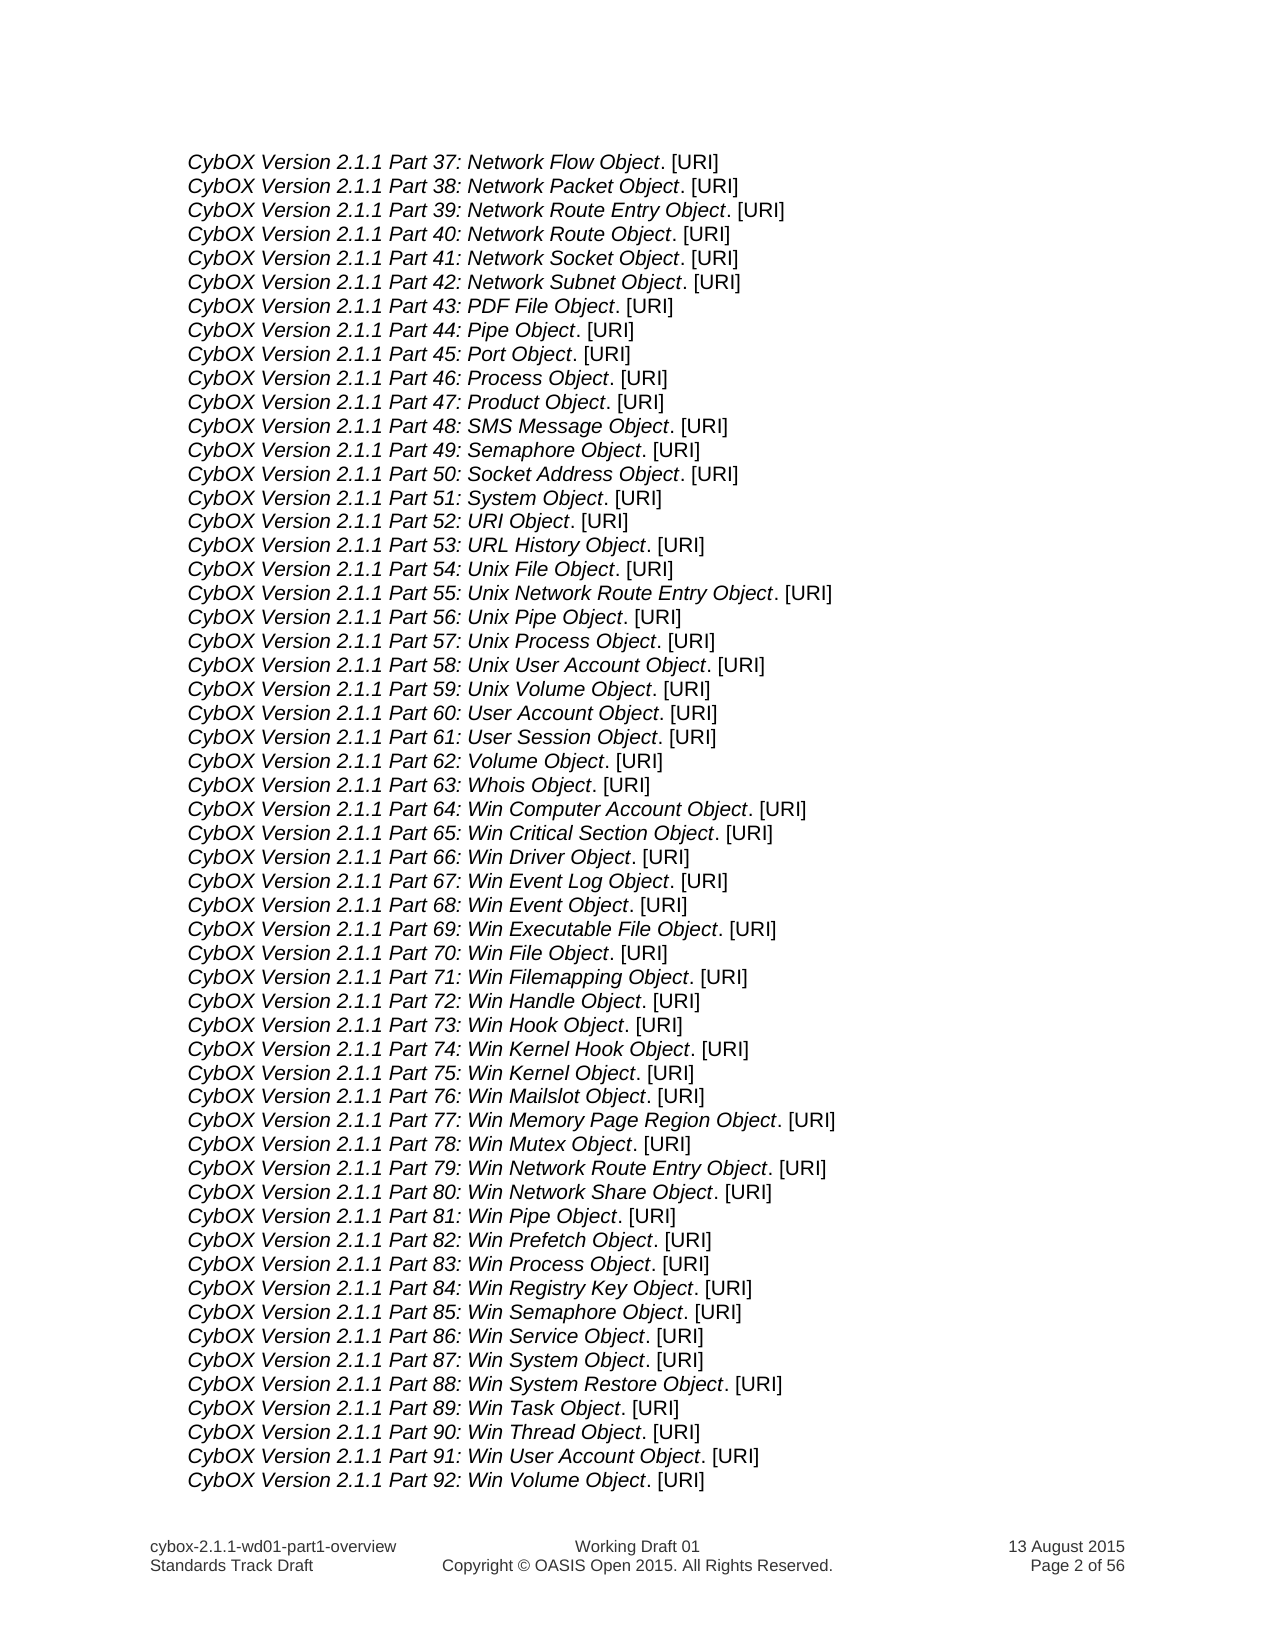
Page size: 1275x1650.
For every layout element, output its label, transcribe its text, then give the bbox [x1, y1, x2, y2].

text CybOX Version 2.1.1 Part 54: Unix File Object. [URI] [187, 557, 1125, 581]
text CybOX Version 2.1.1 Part 75: Win Kernel Object. [URI] [187, 1060, 1125, 1084]
text CybOX Version 2.1.1 Part 82: Win Prefetch Object. [URI] [187, 1228, 1125, 1252]
text CybOX Version 2.1.1 Part 88: Win System Restore Object. [URI] [187, 1372, 1125, 1396]
text CybOX Version 2.1.1 Part 46: Process Object. [URI] [187, 366, 1125, 389]
text CybOX Version 2.1.1 Part 74: Win Kernel Hook Object. [URI] [187, 1036, 1125, 1060]
text CybOX Version 2.1.1 Part 78: Win Mutex Object. [URI] [187, 1132, 1125, 1156]
text CybOX Version 2.1.1 Part 64: Win Computer Account Object. [URI] [187, 797, 1125, 821]
text CybOX Version 2.1.1 Part 49: Semaphore Object. [URI] [187, 437, 1125, 461]
text CybOX Version 2.1.1 Part 50: Socket Address Object. [URI] [187, 461, 1125, 485]
text CybOX Version 2.1.1 Part 47: Product Object. [URI] [187, 389, 1125, 413]
text CybOX Version 2.1.1 Part 89: Win Task Object. [URI] [187, 1396, 1125, 1420]
text CybOX Version 2.1.1 Part 62: Volume Object. [URI] [187, 749, 1125, 773]
text CybOX Version 2.1.1 Part 80: Win Network Share Object. [URI] [187, 1180, 1125, 1204]
text CybOX Version 2.1.1 Part 55: Unix Network Route Entry Object. [URI] [187, 581, 1125, 605]
text CybOX Version 2.1.1 Part 84: Win Registry Key Object. [URI] [187, 1276, 1125, 1300]
text CybOX Version 2.1.1 Part 57: Unix Process Object. [URI] [187, 629, 1125, 653]
text CybOX Version 2.1.1 Part 58: Unix User Account Object. [URI] [187, 653, 1125, 677]
text CybOX Version 2.1.1 Part 65: Win Critical Section Object. [URI] [187, 821, 1125, 845]
text CybOX Version 2.1.1 Part 44: Pipe Object. [URI] [187, 318, 1125, 342]
text CybOX Version 2.1.1 Part 63: Whois Object. [URI] [187, 773, 1125, 797]
text CybOX Version 2.1.1 Part 61: User Session Object. [URI] [187, 725, 1125, 749]
text CybOX Version 2.1.1 Part 79: Win Network Route Entry Object. [URI] [187, 1156, 1125, 1180]
text CybOX Version 2.1.1 Part 83: Win Process Object. [URI] [187, 1252, 1125, 1276]
text CybOX Version 2.1.1 Part 91: Win User Account Object. [URI] [187, 1444, 1125, 1468]
text CybOX Version 2.1.1 Part 43: PDF File Object. [URI] [187, 294, 1125, 318]
text CybOX Version 2.1.1 Part 66: Win Driver Object. [URI] [187, 845, 1125, 869]
text CybOX Version 2.1.1 Part 38: Network Packet Object. [URI] [187, 174, 1125, 198]
text CybOX Version 2.1.1 Part 41: Network Socket Object. [URI] [187, 246, 1125, 270]
text CybOX Version 2.1.1 Part 59: Unix Volume Object. [URI] [187, 677, 1125, 701]
text CybOX Version 2.1.1 Part 87: Win System Object. [URI] [187, 1348, 1125, 1372]
text CybOX Version 2.1.1 Part 45: Port Object. [URI] [187, 342, 1125, 366]
text CybOX Version 2.1.1 Part 40: Network Route Object. [URI] [187, 222, 1125, 246]
text CybOX Version 2.1.1 Part 42: Network Subnet Object. [URI] [187, 270, 1125, 294]
text CybOX Version 2.1.1 Part 69: Win Executable File Object. [URI] [187, 917, 1125, 941]
text CybOX Version 2.1.1 Part 39: Network Route Entry Object. [URI] [187, 198, 1125, 222]
text CybOX Version 2.1.1 Part 68: Win Event Object. [URI] [187, 893, 1125, 917]
text CybOX Version 2.1.1 Part 70: Win File Object. [URI] [187, 941, 1125, 964]
text CybOX Version 2.1.1 Part 72: Win Handle Object. [URI] [187, 988, 1125, 1012]
text CybOX Version 2.1.1 Part 60: User Account Object. [URI] [187, 701, 1125, 725]
text CybOX Version 2.1.1 Part 92: Win Volume Object. [URI] [187, 1468, 1125, 1492]
text CybOX Version 2.1.1 Part 56: Unix Pipe Object. [URI] [187, 605, 1125, 629]
text CybOX Version 2.1.1 Part 53: URL History Object. [URI] [187, 533, 1125, 557]
text CybOX Version 2.1.1 Part 52: URI Object. [URI] [187, 509, 1125, 533]
text CybOX Version 2.1.1 Part 90: Win Thread Object. [URI] [187, 1420, 1125, 1444]
text CybOX Version 2.1.1 Part 48: SMS Message Object. [URI] [187, 413, 1125, 437]
text CybOX Version 2.1.1 Part 67: Win Event Log Object. [URI] [187, 869, 1125, 893]
text CybOX Version 2.1.1 Part 77: Win Memory Page Region Object. [URI] [187, 1108, 1125, 1132]
text CybOX Version 2.1.1 Part 85: Win Semaphore Object. [URI] [187, 1300, 1125, 1324]
text CybOX Version 2.1.1 Part 76: Win Mailslot Object. [URI] [187, 1084, 1125, 1108]
text CybOX Version 2.1.1 Part 51: System Object. [URI] [187, 485, 1125, 509]
text CybOX Version 2.1.1 Part 73: Win Hook Object. [URI] [187, 1012, 1125, 1036]
text CybOX Version 2.1.1 Part 86: Win Service Object. [URI] [187, 1324, 1125, 1348]
text CybOX Version 2.1.1 Part 81: Win Pipe Object. [URI] [187, 1204, 1125, 1228]
text CybOX Version 2.1.1 Part 71: Win Filemapping Object. [URI] [187, 964, 1125, 988]
text CybOX Version 2.1.1 Part 37: Network Flow Object. [URI] [187, 150, 1125, 174]
